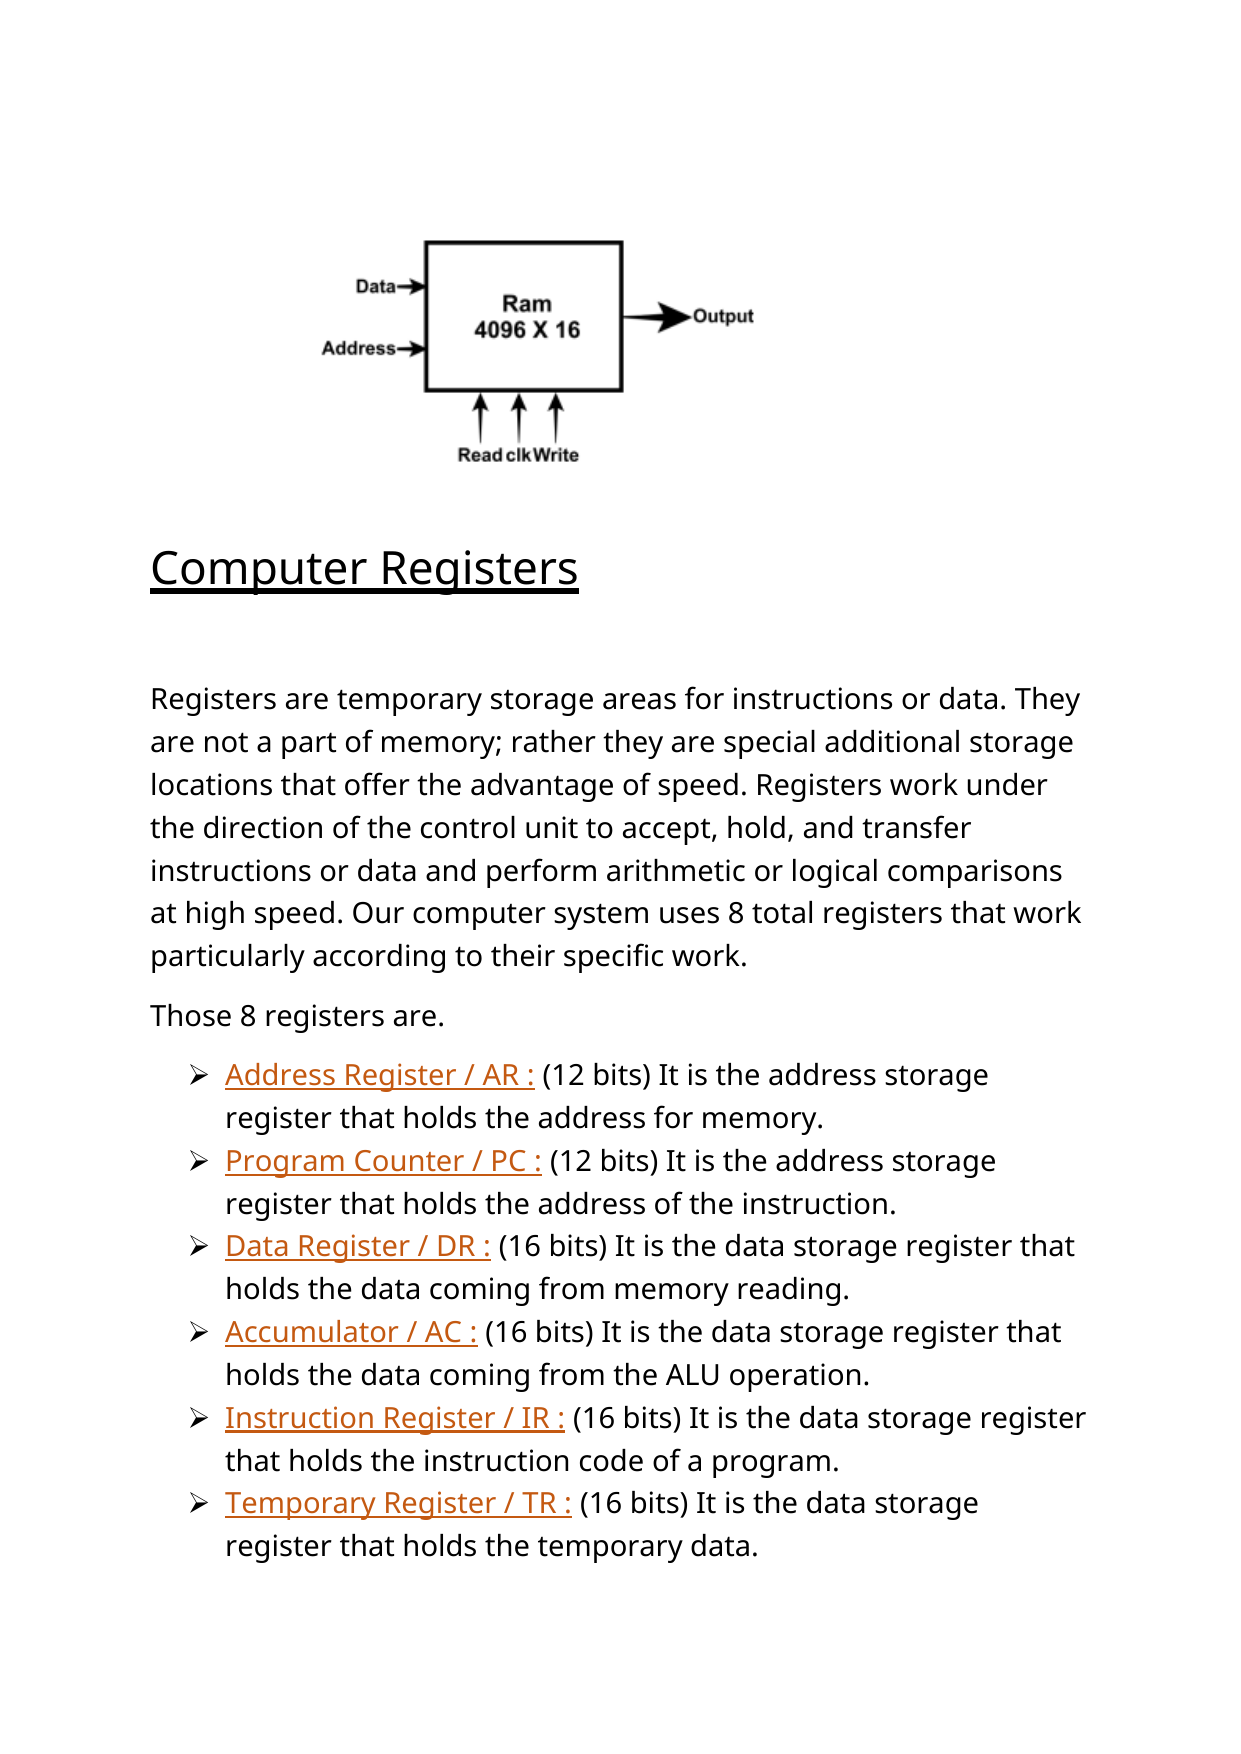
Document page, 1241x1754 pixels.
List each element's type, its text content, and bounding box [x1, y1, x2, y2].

picture [150, 189, 882, 476]
list Temporary Register / TR : (16 bits) It is the data storage register that holds the temporary data. [187, 1483, 1090, 1565]
list Instruction Register / IR : (16 bits) It is the data storage register that holds the instruction code of a program. [187, 1397, 1090, 1479]
text Computer Registers [150, 535, 1090, 598]
list Address Register / AR : (12 bits) It is the address storage register that holds the address for memory. [187, 1054, 1090, 1137]
list Program Counter / PC : (12 bits) It is the address storage register that holds the address of the instruction. [187, 1140, 1090, 1223]
list Accumulator / AC : (16 bits) It is the data storage register that holds the data coming from the ALU operation. [187, 1311, 1090, 1394]
text Registers are temporary storage areas for instructions or data. They are not a part of memory; rather they are special additional storage locations that offer the advantage of speed. Registers work under the direction of the control unit to accept, hold, and transfer instructions or data and perform arithmetic or logical comparisons at high speed. Our computer system uses 8 total registers that work particularly according to their specific work. [150, 679, 1090, 975]
text Those 8 registers are. [150, 995, 1090, 1035]
list Data Register / DR : (16 bits) It is the data storage register that holds the data coming from memory reading. [187, 1226, 1090, 1308]
